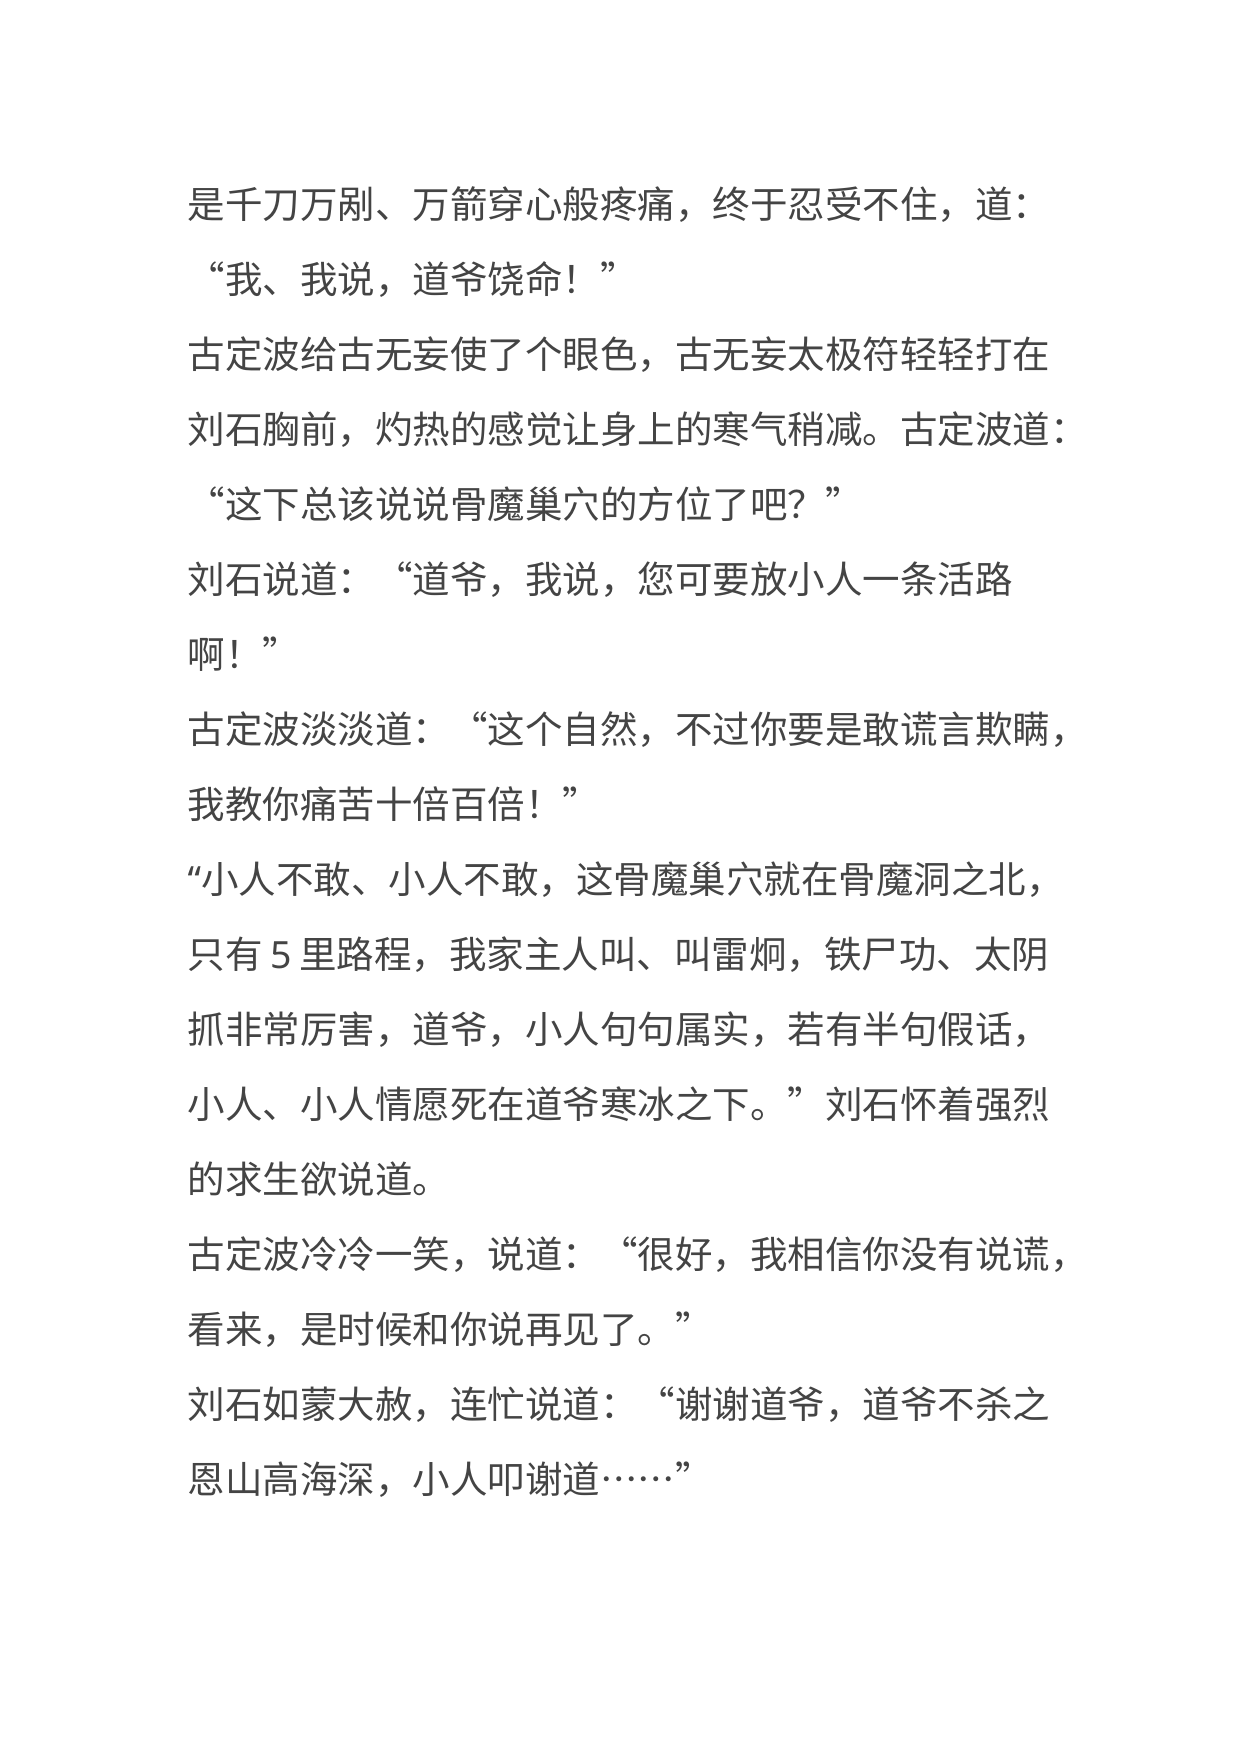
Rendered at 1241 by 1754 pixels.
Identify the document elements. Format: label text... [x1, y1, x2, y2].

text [187, 164, 1053, 314]
text 古定波给古无妄使了个眼色，古无妄太极符轻轻打在刘石胸前，灼热的感觉让身上的寒气稍减。古定波道：“这下总该说说骨魔巢穴的方位了吧？” [187, 314, 1053, 539]
text 刘石说道：“道爷，我说，您可要放小人一条活路啊！” [187, 539, 1053, 689]
text 古定波淡淡道：“这个自然，不过你要是敢谎言欺瞒，我教你痛苦十倍百倍！” [187, 689, 1053, 839]
text “小人不敢、小人不敢，这骨魔巢穴就在骨魔洞之北，只有5里路程，我家主人叫、叫雷炯，铁尸功、太阴抓非常厉害，道爷，小人句句属实，若有半句假话，小人、小人情愿死在道爷寒冰之下。”刘石怀着强烈的求生欲说道。 [187, 839, 1053, 1214]
text 刘石如蒙大赦，连忙说道：“谢谢道爷，道爷不杀之恩山高海深，小人叩谢道……” [187, 1364, 1053, 1514]
text 古定波冷冷一笑，说道：“很好，我相信你没有说谎，看来，是时候和你说再见了。” [187, 1214, 1053, 1364]
